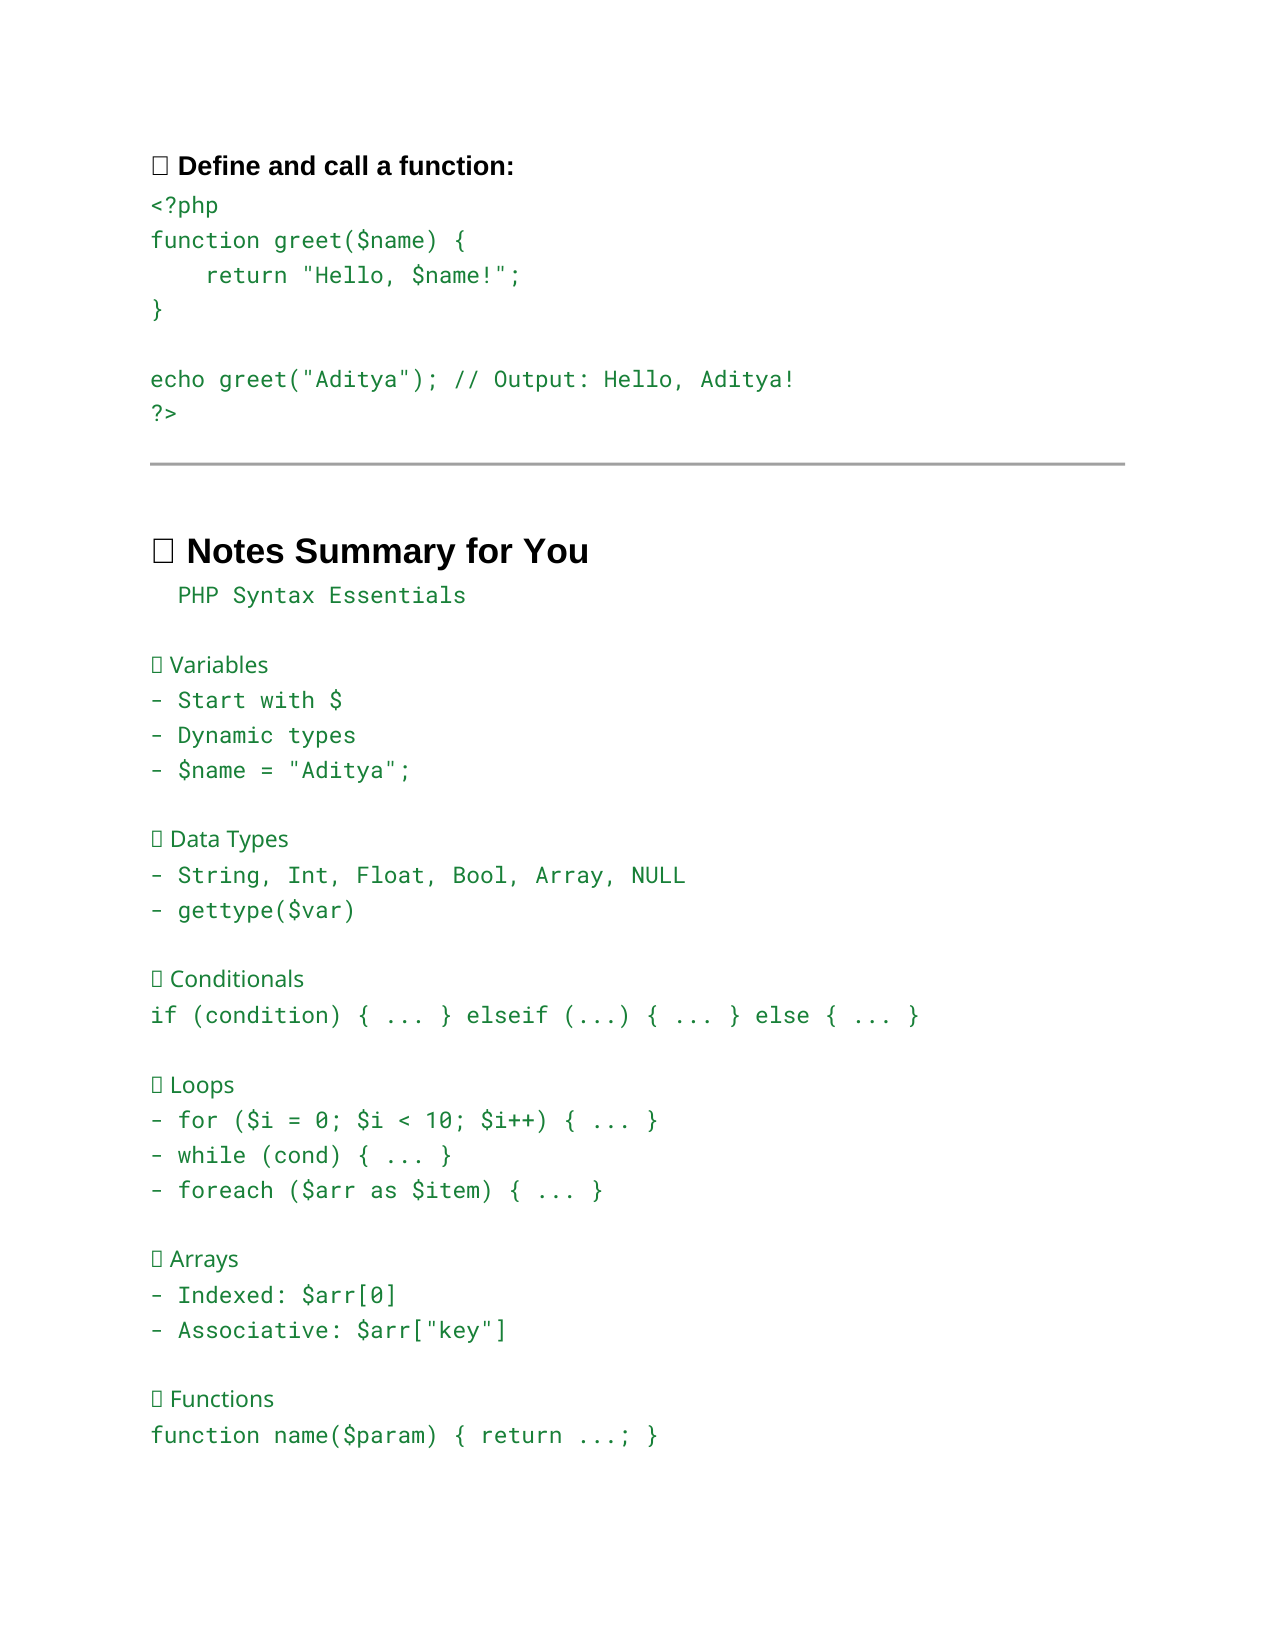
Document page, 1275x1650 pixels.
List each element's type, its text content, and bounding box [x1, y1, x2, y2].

text - Indexed: $arr[0] [150, 1279, 1125, 1309]
text - for ($i = 0; $i < 10; $i++) { ... } [150, 1105, 1125, 1135]
text } [150, 294, 1125, 324]
subtitle 📌 Define and call a function: [150, 150, 1125, 181]
text if (condition) { ... } elseif (...) { ... } else { ... } [150, 999, 1125, 1029]
text - Start with $ [150, 685, 1125, 715]
text - String, Int, Float, Bool, Array, NULL [150, 859, 1125, 889]
subtitle 📝 Notes Summary for You [150, 530, 1125, 571]
text - foreach ($arr as $item) { ... } [150, 1174, 1125, 1204]
text ✅ Variables [150, 649, 1125, 680]
text ✅ Conditionals [150, 963, 1125, 995]
text return "Hello, $name!"; [150, 259, 1125, 289]
text - $name = "Aditya"; [150, 754, 1125, 784]
text 📘 PHP Syntax Essentials [150, 579, 1125, 609]
text ✅ Functions [150, 1383, 1125, 1415]
text echo greet("Aditya"); // Output: Hello, Aditya! [150, 363, 1125, 393]
text ✅ Loops [150, 1069, 1125, 1100]
text ?> [150, 398, 1125, 428]
text - while (cond) { ... } [150, 1139, 1125, 1169]
text ✅ Arrays [150, 1243, 1125, 1275]
text ✅ Data Types [150, 823, 1125, 855]
text function name($param) { return ...; } [150, 1419, 1125, 1449]
text - gettype($var) [150, 894, 1125, 924]
text <?php [150, 189, 1125, 220]
text - Dynamic types [150, 719, 1125, 749]
text function greet($name) { [150, 224, 1125, 254]
text - Associative: $arr["key"] [150, 1314, 1125, 1344]
